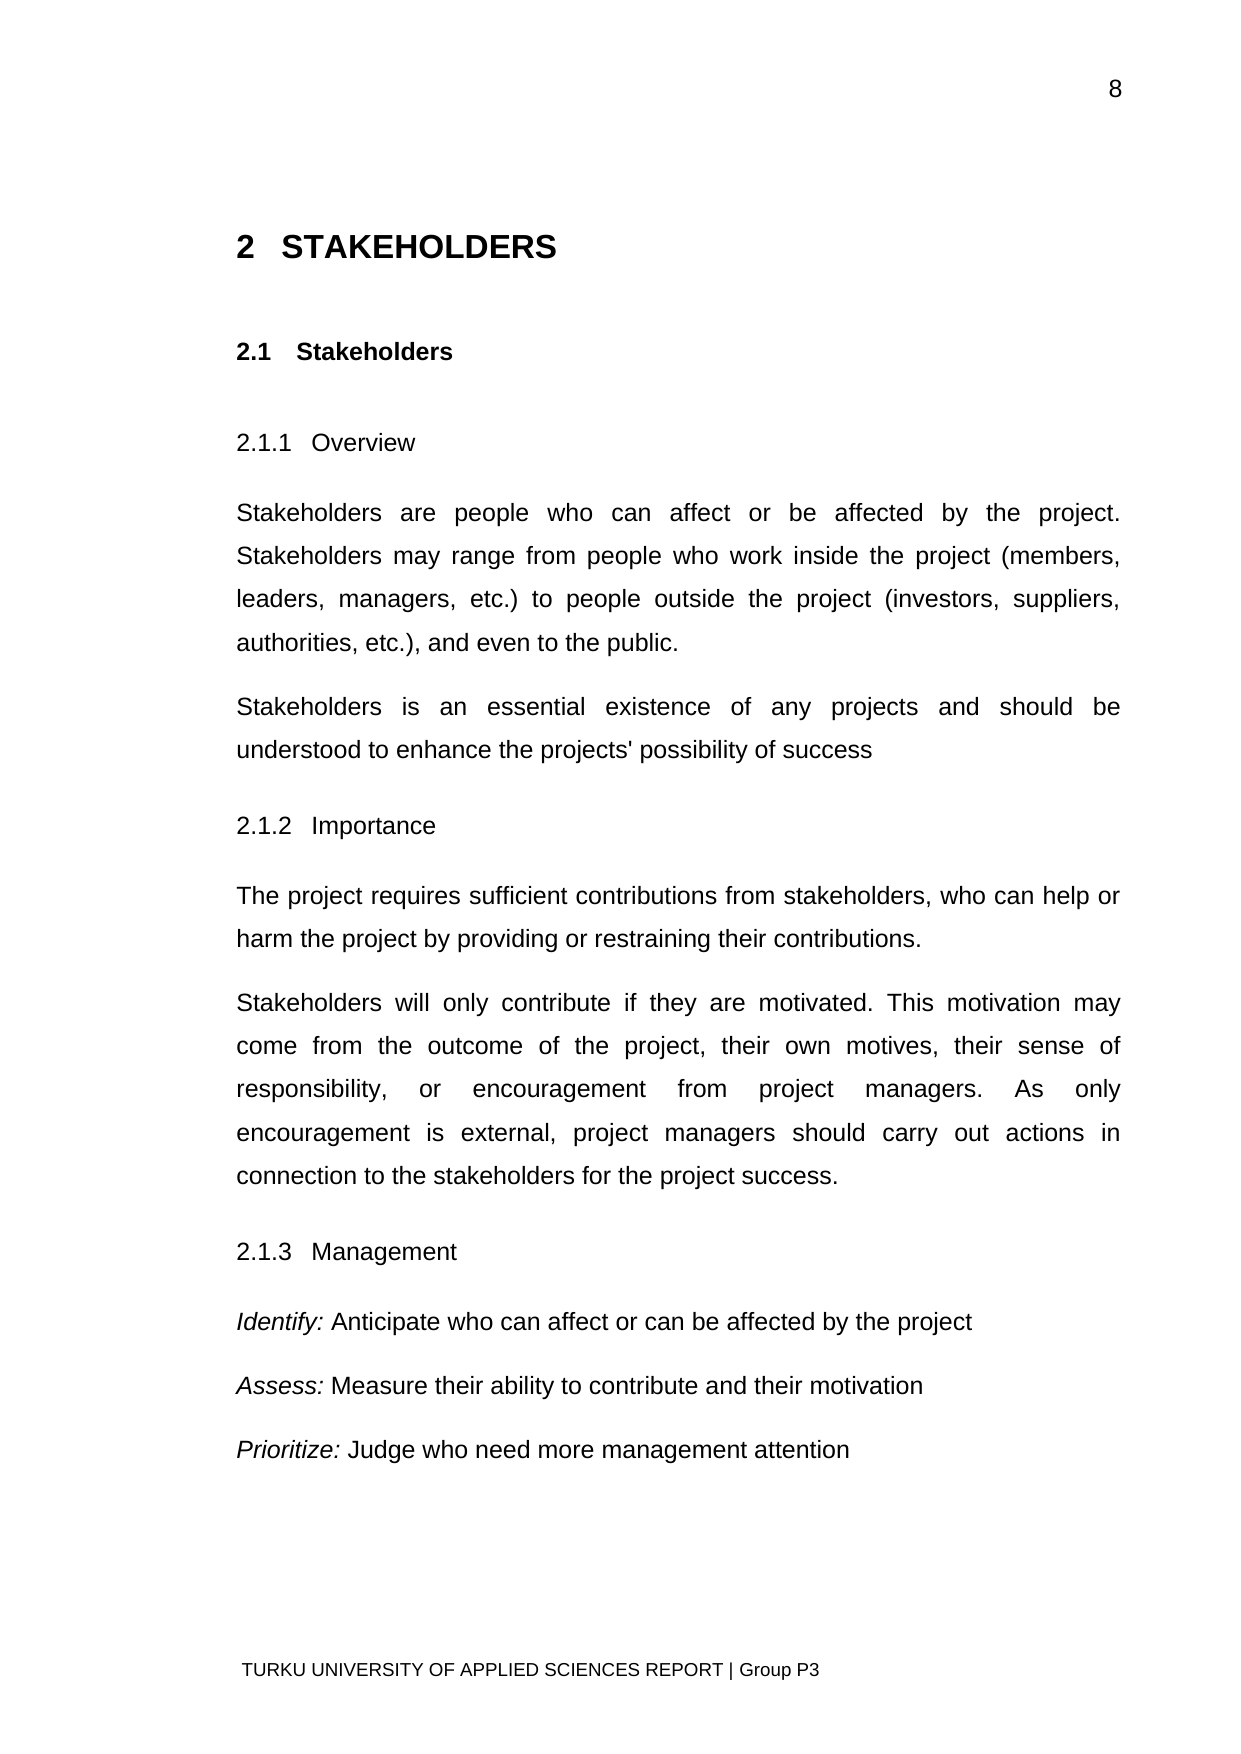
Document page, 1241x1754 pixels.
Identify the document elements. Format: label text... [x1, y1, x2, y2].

subtitle Importance [236, 811, 1122, 840]
text Stakeholders will only contribute if they are motivated. This motivation may come from the outcome of the project, their own motives, their sense of responsibility, or encouragement from project managers. As only encouragement is external, project managers should carry out actions in connection to the stakeholders for the project success. [236, 988, 1122, 1189]
subtitle Stakeholders [236, 337, 1122, 366]
text Prioritize: Judge who need more management attention [236, 1435, 1122, 1464]
text Identify: Anticipate who can affect or can be affected by the project [236, 1307, 1122, 1336]
text Stakeholders are people who can affect or be affected by the project. Stakeholders may range from people who work inside the project (members, leaders, managers, etc.) to people outside the project (investors, suppliers, authorities, etc.), and even to the public. [236, 498, 1122, 656]
subtitle STAKEHOLDERS [236, 227, 1122, 266]
text Stakeholders is an essential existence of any projects and should be understood to enhance the projects' possibility of success [236, 692, 1122, 763]
subtitle Overview [236, 428, 1122, 457]
text The project requires sufficient contributions from stakeholders, who can help or harm the project by providing or restraining their contributions. [236, 881, 1122, 953]
subtitle Management [236, 1237, 1122, 1266]
text Assess: Measure their ability to contribute and their motivation [236, 1371, 1122, 1400]
